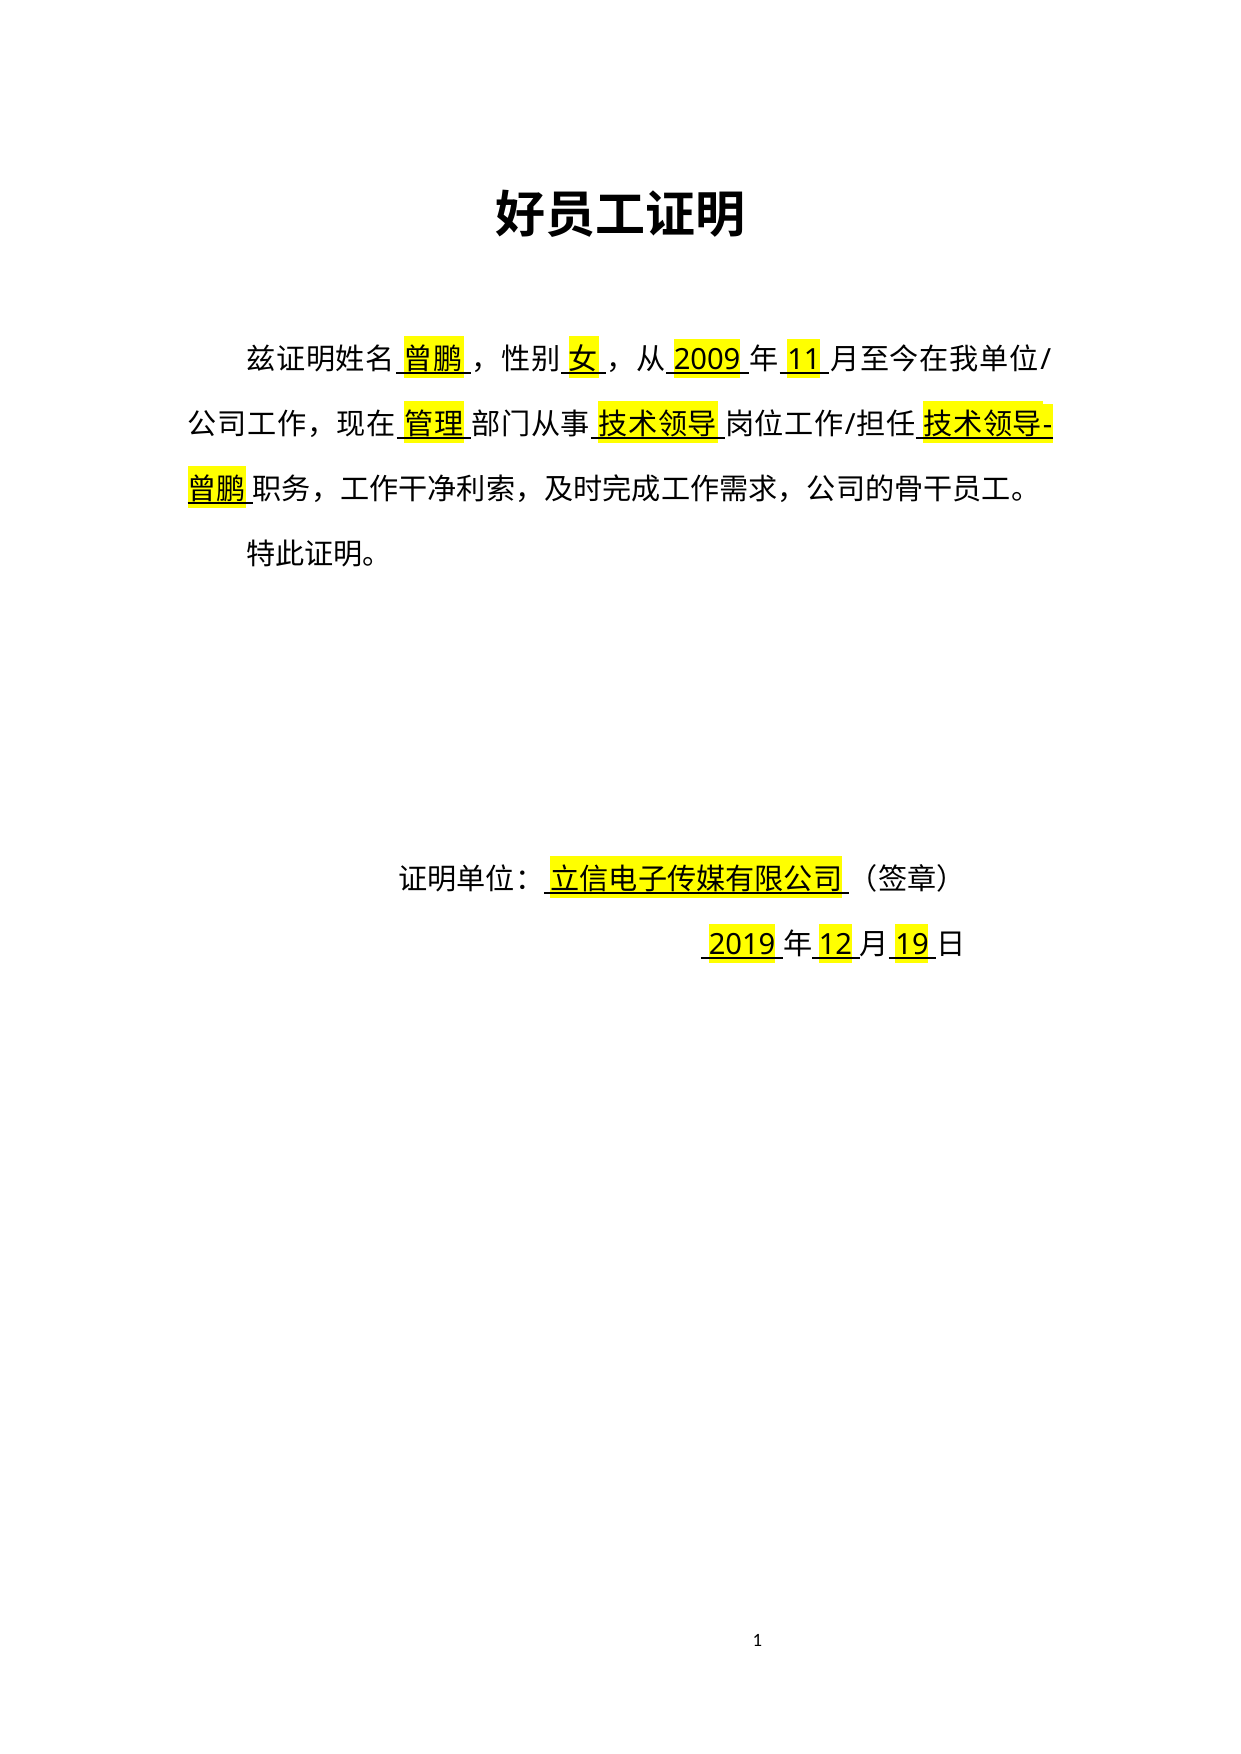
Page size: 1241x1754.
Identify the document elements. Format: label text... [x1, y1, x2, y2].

text 2019 年 12 月 19 日 [187, 909, 965, 974]
text 好员工证明 [187, 162, 1053, 259]
text 证明单位： 立信电子传媒有限公司 （签章） [187, 844, 965, 909]
text 兹证明姓名 曾鹏 ，性别 女 ，从 2009 年 11 月至今在我单位/公司工作，现在 管理 部门从事 技术领导 岗位工作/担任 技术领导-曾鹏 职务，工作干净利索，及时完成工作需求，公司的骨干员工。 [187, 324, 1053, 519]
text 特此证明。 [187, 519, 1053, 584]
